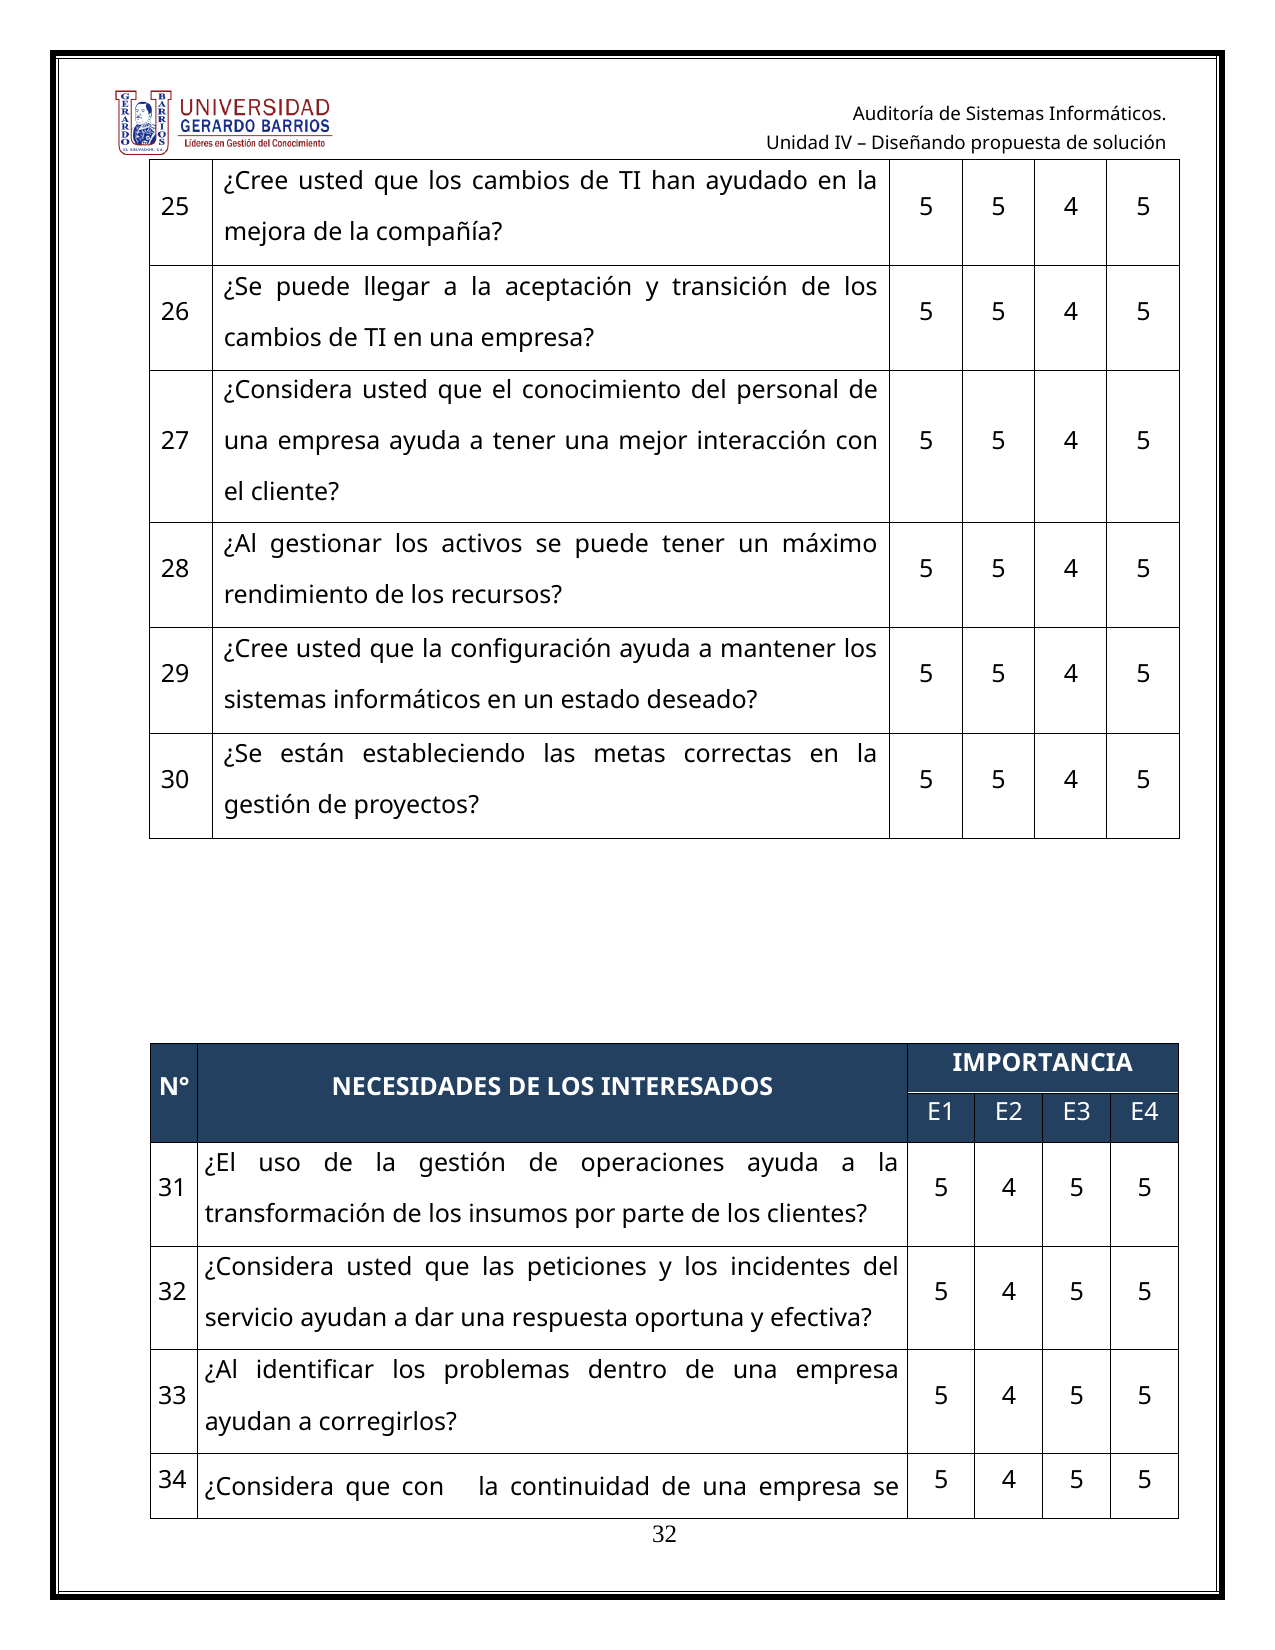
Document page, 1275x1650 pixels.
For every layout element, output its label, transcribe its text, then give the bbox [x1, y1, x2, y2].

table_cell 5 [890, 371, 962, 522]
table_cell 4 [1035, 160, 1106, 265]
table_cell 4 [1035, 523, 1106, 627]
table_cell 5 [1107, 523, 1179, 627]
table_cell 5 [908, 1350, 974, 1453]
table_cell E3 [1043, 1094, 1110, 1142]
table_cell 5 [963, 523, 1034, 627]
table_cell 5 [908, 1247, 974, 1349]
table_cell 34 [151, 1454, 197, 1518]
table_cell 32 [151, 1247, 197, 1349]
table_cell E2 [975, 1094, 1042, 1142]
table_cell 5 [890, 734, 962, 838]
table_cell 5 [1107, 734, 1179, 838]
table_header N° [151, 1044, 197, 1142]
table_cell 5 [963, 734, 1034, 838]
table_cell ¿Considera usted que las peticiones y los incidentes del servicio ayudan a dar una respuesta oportuna y efectiva? [198, 1247, 907, 1349]
table_header IMPORTANCIA [908, 1044, 1178, 1092]
table_cell 5 [1111, 1454, 1178, 1518]
table_cell 4 [975, 1454, 1042, 1518]
table_cell 5 [1111, 1143, 1178, 1246]
table_cell 5 [1111, 1247, 1178, 1349]
table_cell 27 [150, 371, 212, 522]
table_cell 5 [890, 266, 962, 370]
picture [109, 86, 338, 159]
table_cell 5 [1043, 1247, 1110, 1349]
table_cell 5 [963, 160, 1034, 265]
table_cell 4 [1035, 266, 1106, 370]
table_cell 25 [150, 160, 212, 265]
table_cell 5 [1107, 628, 1179, 732]
table_cell 29 [150, 628, 212, 732]
table_cell ¿Se están estableciendo las metas correctas en la gestión de proyectos? [213, 734, 889, 838]
table_cell 5 [963, 266, 1034, 370]
table_cell ¿Se puede llegar a la aceptación y transición de los cambios de TI en una empresa? [213, 266, 889, 370]
table_cell 5 [1107, 371, 1179, 522]
table_cell 5 [908, 1143, 974, 1246]
table_cell E1 [908, 1094, 974, 1142]
table_cell 4 [1035, 628, 1106, 732]
table_cell 33 [151, 1350, 197, 1453]
table_cell ¿Considera que con la continuidad de una empresa se puede tener una mejora activa para la restauración de productos y servicios? [198, 1454, 907, 1518]
table_cell 4 [975, 1350, 1042, 1453]
table_cell ¿Considera usted que el conocimiento del personal de una empresa ayuda a tener una mejor interacción con el cliente? [213, 371, 889, 522]
table_cell 5 [963, 628, 1034, 732]
table_cell 5 [908, 1454, 974, 1518]
table_cell 28 [150, 523, 212, 627]
table_cell ¿Al identificar los problemas dentro de una empresa ayudan a corregirlos? [198, 1350, 907, 1453]
table_cell 4 [975, 1247, 1042, 1349]
table_cell 5 [1043, 1143, 1110, 1246]
table_cell 5 [1111, 1350, 1178, 1453]
table_cell ¿Cree usted que los cambios de TI han ayudado en la mejora de la compañía? [213, 160, 889, 265]
table_header NECESIDADES DE LOS INTERESADOS [198, 1044, 907, 1142]
table_cell 31 [151, 1143, 197, 1246]
table_cell 4 [1035, 371, 1106, 522]
table_cell 4 [1035, 734, 1106, 838]
table_cell E4 [1111, 1094, 1178, 1142]
table_cell 5 [890, 160, 962, 265]
table_cell ¿Cree usted que la configuración ayuda a mantener los sistemas informáticos en un estado deseado? [213, 628, 889, 732]
table_cell 26 [150, 266, 212, 370]
table_cell ¿Al gestionar los activos se puede tener un máximo rendimiento de los recursos? [213, 523, 889, 627]
table_cell 5 [890, 523, 962, 627]
table_cell 4 [975, 1143, 1042, 1246]
table_cell 5 [963, 371, 1034, 522]
table_cell 5 [1043, 1454, 1110, 1518]
table_cell 5 [1107, 160, 1179, 265]
table_cell 30 [150, 734, 212, 838]
table_cell 5 [1107, 266, 1179, 370]
table_cell ¿El uso de la gestión de operaciones ayuda a la transformación de los insumos por parte de los clientes? [198, 1143, 907, 1246]
table_cell 5 [890, 628, 962, 732]
table_cell 5 [1043, 1350, 1110, 1453]
